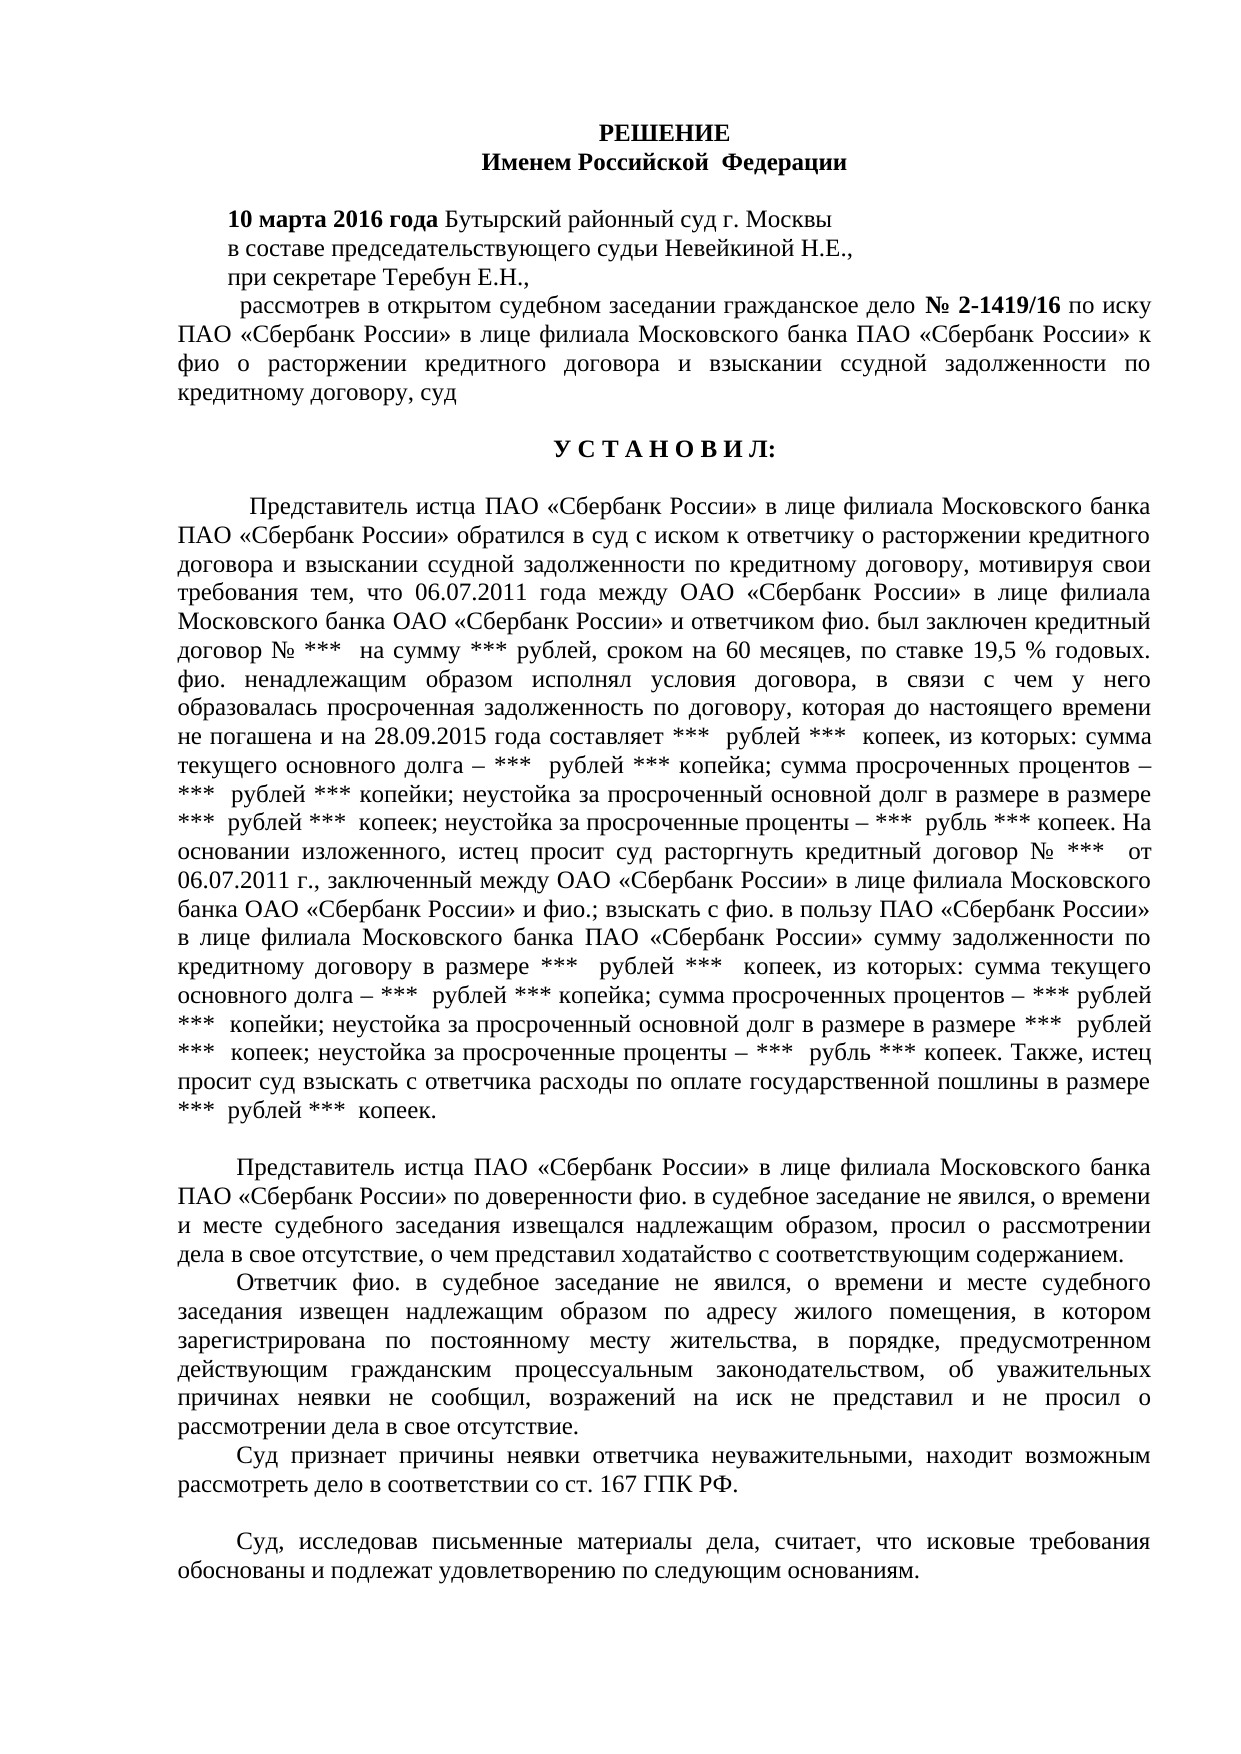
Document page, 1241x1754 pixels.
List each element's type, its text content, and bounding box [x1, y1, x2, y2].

text Именем Российской Федерации [177, 147, 1152, 176]
text РЕШЕНИЕ [177, 118, 1152, 147]
text Суд, исследовав письменные материалы дела, считает, что исковые требования обоснованы и подлежат удовлетворению по следующим основаниям. [177, 1526, 1152, 1584]
text Представитель истца ПАО «Сбербанк России» в лице филиала Московского банка ПАО «Сбербанк России» по доверенности фио. в судебное заседание не явился, о времени и месте судебного заседания извещался надлежащим образом, просил о рассмотрении дела в свое отсутствие, о чем представил ходатайство с соответствующим содержанием. [177, 1152, 1152, 1267]
text рассмотрев в открытом судебном заседании гражданское дело № 2-1419/16 по иску ПАО «Сбербанк России» в лице филиала Московского банка ПАО «Сбербанк России» к фио о расторжении кредитного договора и взыскании ссудной задолженности по кредитному договору, суд [177, 291, 1152, 406]
text Ответчик фио. в судебное заседание не явился, о времени и месте судебного заседания извещен надлежащим образом по адресу жилого помещения, в котором зарегистрирована по постоянному месту жительства, в порядке, предусмотренном действующим гражданским процессуальным законодательством, об уважительных причинах неявки не сообщил, возражений на иск не представил и не просил о рассмотрении дела в свое отсутствие. [177, 1267, 1152, 1440]
text Суд признает причины неявки ответчика неуважительными, находит возможным рассмотреть дело в соответствии со ст. 167 ГПК РФ. [177, 1440, 1152, 1497]
text У С Т А Н О В И Л: [177, 434, 1152, 462]
text Представитель истца ПАО «Сбербанк России» в лице филиала Московского банка ПАО «Сбербанк России» обратился в суд с иском к ответчику о расторжении кредитного договора и взыскании ссудной задолженности по кредитному договору, мотивируя свои требования тем, что 06.07.2011 года между ОАО «Сбербанк России» в лице филиала Московского банка ОАО «Сбербанк России» и ответчиком фио. был заключен кредитный договор № *** на сумму *** рублей, сроком на 60 месяцев, по ставке 19,5 % годовых. фио. ненадлежащим образом исполнял условия договора, в связи с чем у него образовалась просроченная задолженность по договору, которая до настоящего времени не погашена и на 28.09.2015 года составляет *** рублей *** копеек, из которых: сумма текущего основного долга – *** рублей *** копейка; сумма просроченных процентов – *** рублей *** копейки; неустойка за просроченный основной долг в размере в размере *** рублей *** копеек; неустойка за просроченные проценты – *** рубль *** копеек. На основании изложенного, истец просит суд расторгнуть кредитный договор № *** от 06.07.2011 г., заключенный между ОАО «Сбербанк России» в лице филиала Московского банка ОАО «Сбербанк России» и фио.; взыскать с фио. в пользу ПАО «Сбербанк России» в лице филиала Московского банка ПАО «Сбербанк России» сумму задолженности по кредитному договору в размере *** рублей *** копеек, из которых: сумма текущего основного долга – *** рублей *** копейка; сумма просроченных процентов – *** рублей *** копейки; неустойка за просроченный основной долг в размере в размере *** рублей *** копеек; неустойка за просроченные проценты – *** рубль *** копеек. Также, истец просит суд взыскать с ответчика расходы по оплате государственной пошлины в размере *** рублей *** копеек. [177, 491, 1152, 1124]
text в составе председательствующего судьи Невейкиной Н.Е., [177, 233, 1152, 262]
text 10 марта 2016 года Бутырский районный суд г. Москвы [177, 204, 1152, 233]
text при секретаре Теребун Е.Н., [177, 262, 1152, 291]
